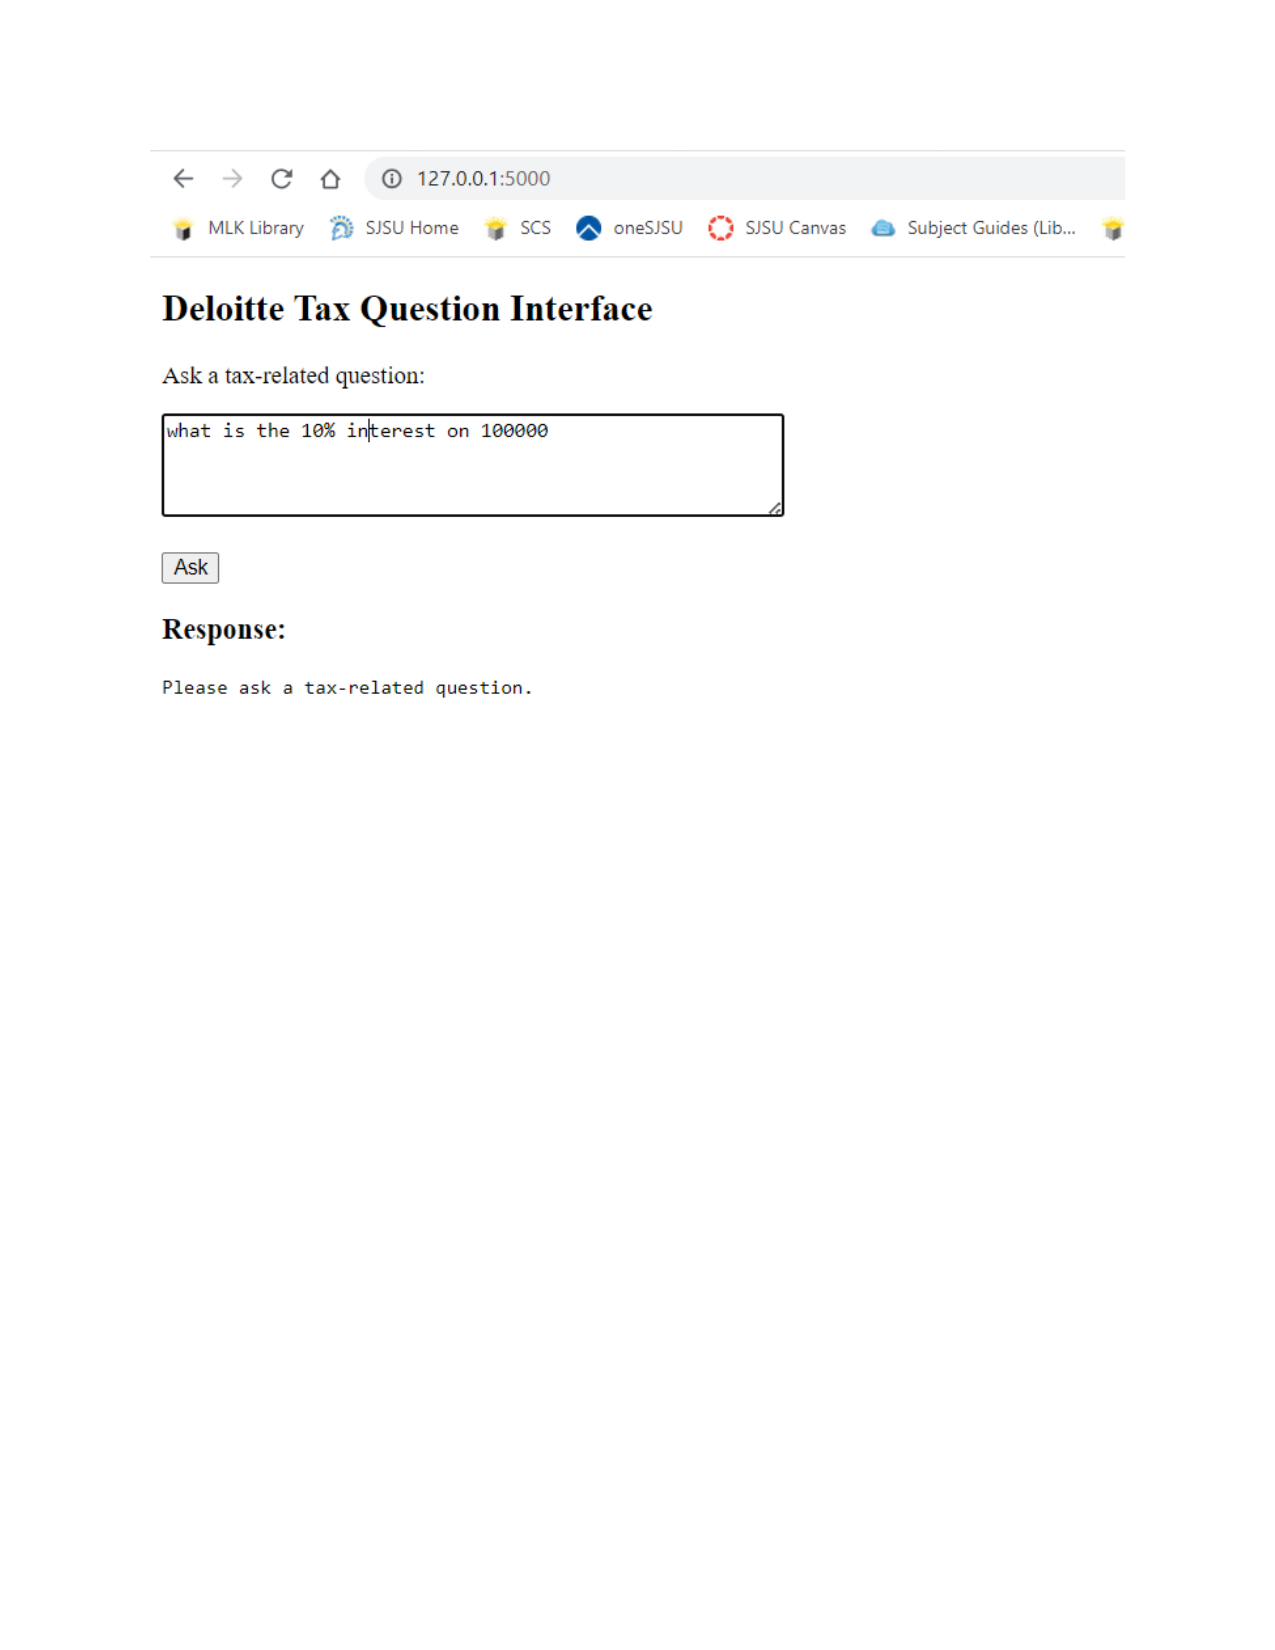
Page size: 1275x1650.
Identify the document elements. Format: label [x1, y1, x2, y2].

picture [150, 150, 1125, 800]
